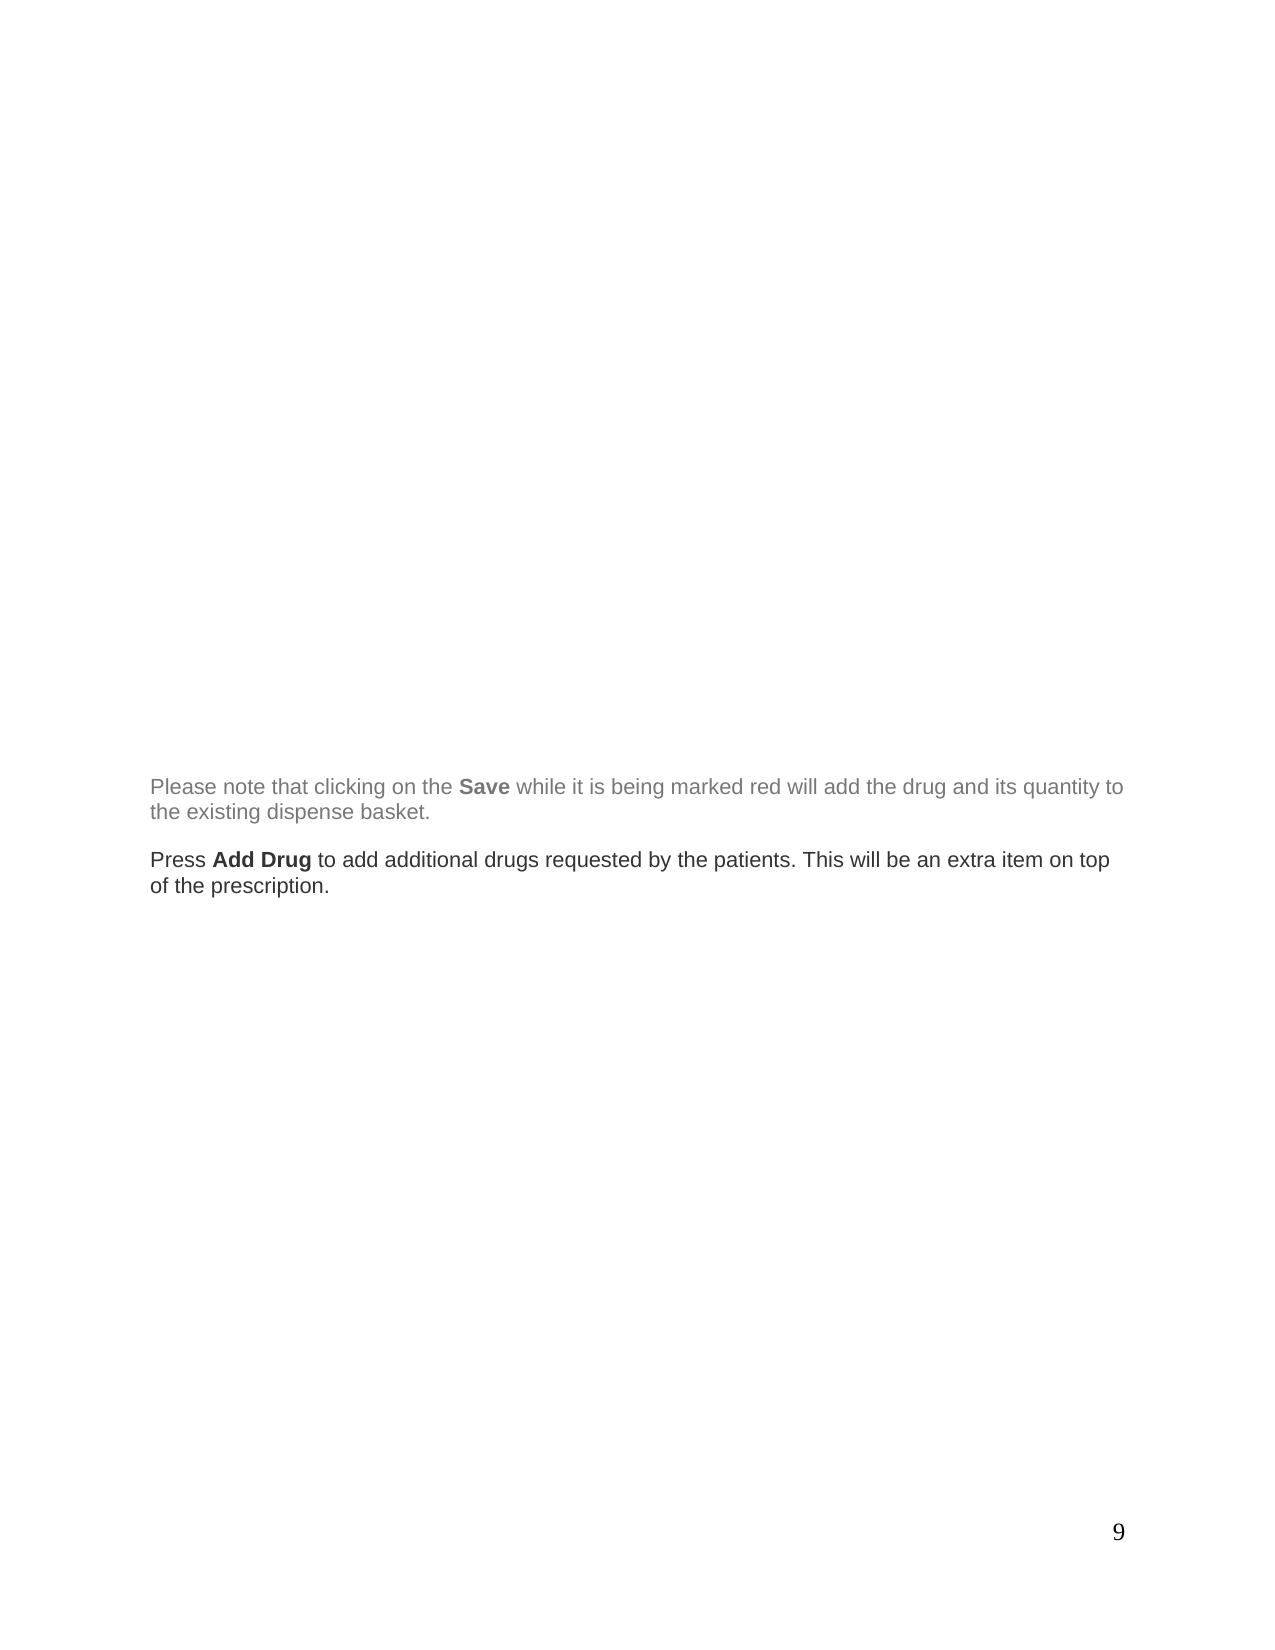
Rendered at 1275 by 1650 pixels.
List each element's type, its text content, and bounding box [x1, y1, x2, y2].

text Press Add Drug to add additional drugs requested by the patients. This will be an extra item on top of the prescription. [150, 847, 1125, 898]
text Please note that clicking on the Save while it is being marked red will add the drug and its quantity to the existing dispense basket. [150, 773, 1125, 824]
